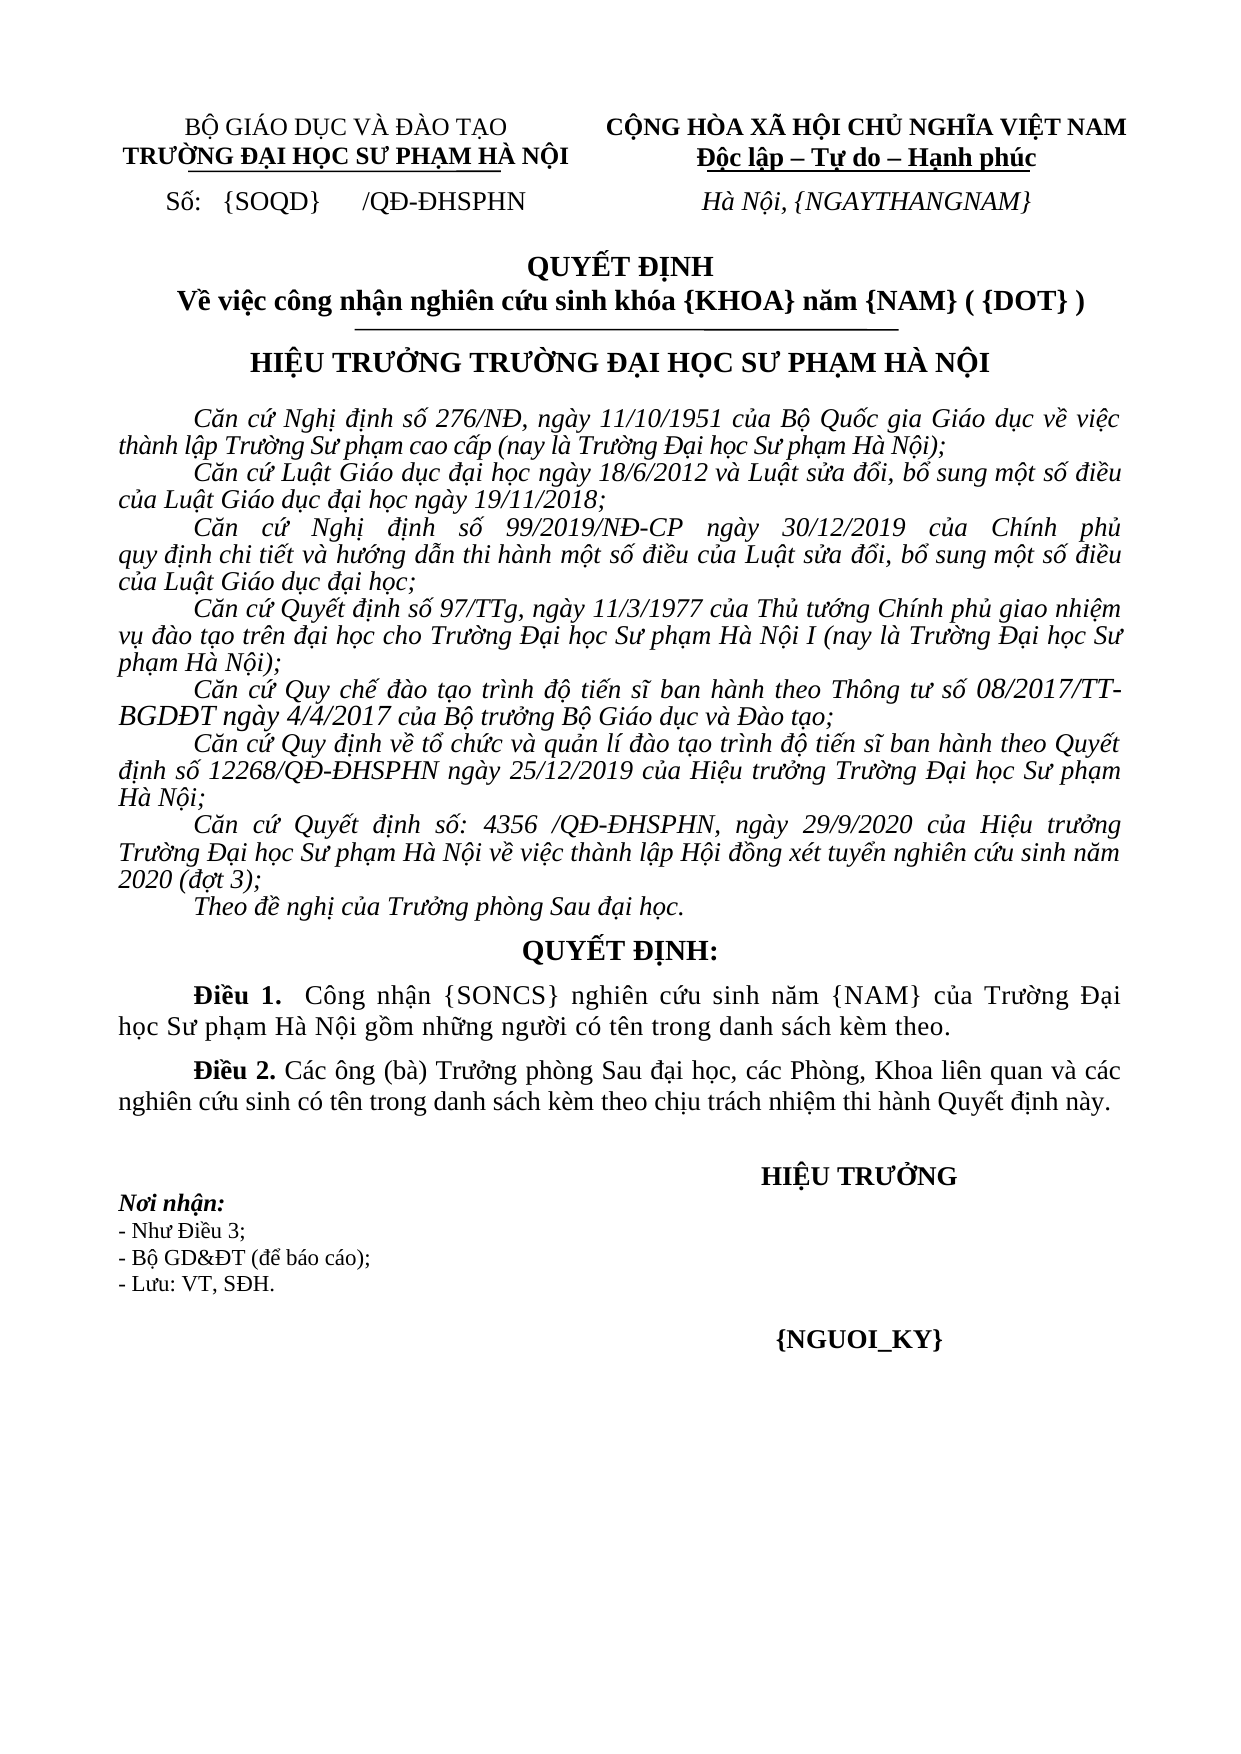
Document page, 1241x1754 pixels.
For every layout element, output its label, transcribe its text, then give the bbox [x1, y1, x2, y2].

text Điều 2. Các ông (bà) Trưởng phòng Sau đại học, các Phòng, Khoa liên quan và các nghiên cứu sinh có tên trong danh sách kèm theo chịu trách nhiệm thi hành Quyết định này. [118, 1054, 1122, 1116]
text HIỆU TRƯỞNG TRƯỜNG ĐẠI HỌC SƯ PHẠM HÀ NỘI [118, 345, 1122, 379]
table_header BỘ GIÁO DỤC VÀ ĐÀO TẠO [107, 113, 585, 141]
text QUYẾT ĐỊNH: [118, 933, 1122, 967]
table_cell Độc lập – Tự do – Hạnh phúc [585, 141, 1148, 172]
text Căn cứ Quyết định số 97/TTg, ngày 11/3/1977 của Thủ tướng Chính phủ giao nhiệm vụ đào tạo trên đại học cho Trường Đại học Sư phạm Hà Nội I (nay là Trường Đại học Sư phạm Hà Nội); [118, 596, 1122, 677]
text Về việc công nhận nghiên cứu sinh khóa {KHOA} năm {NAM} ( {DOT} ) [118, 283, 1122, 317]
table_header Nơi nhận: - Như Điều 3; - Bộ GD&ĐT (để báo cáo); - Lưu: VT, SĐH. [107, 1160, 585, 1354]
table_cell TRƯỜNG ĐẠI HỌC SƯ PHẠM HÀ NỘI [107, 141, 585, 172]
table_cell Số: {SOQD} /QĐ-ĐHSPHN [107, 172, 585, 216]
text Theo đề nghị của Trưởng phòng Sau đại học. [118, 893, 1122, 921]
text Căn cứ Quyết định số: 4356 /QĐ-ĐHSPHN, ngày 29/9/2020 của Hiệu trưởng Trường Đại học Sư phạm Hà Nội về việc thành lập Hội đồng xét tuyển nghiên cứu sinh năm 2020 (đợt 3); [118, 812, 1122, 893]
text Điều 1. Công nhận {SONCS} nghiên cứu sinh năm {NAM} của Trường Đại học Sư phạm Hà Nội gồm những người có tên trong danh sách kèm theo. [118, 979, 1122, 1041]
table_cell Hà Nội, {NGAYTHANGNAM} [585, 172, 1148, 216]
table_header HIỆU TRƯỞNG {NGUOI_KY} [585, 1160, 1133, 1354]
text Căn cứ Quy chế đào tạo trình độ tiến sĩ ban hành theo Thông tư số 08/2017/TT-BGDĐT ngày 4/4/2017 của Bộ trưởng Bộ Giáo dục và Đào tạo; [118, 677, 1122, 731]
text Căn cứ Quy định về tổ chức và quản lí đào tạo trình độ tiến sĩ ban hành theo Quyết định số 12268/QĐ-ĐHSPHN ngày 25/12/2019 của Hiệu trưởng Trường Đại học Sư phạm Hà Nội; [118, 731, 1122, 812]
text Căn cứ Luật Giáo dục đại học ngày 18/6/2012 và Luật sửa đổi, bổ sung một số điều của Luật Giáo dục đại học ngày 19/11/2018; [118, 460, 1122, 514]
text Căn cứ Nghị định số 99/2019/NĐ-CP ngày 30/12/2019 của Chính phủ quy định chi tiết và hướng dẫn thi hành một số điều của Luật sửa đổi, bổ sung một số điều của Luật Giáo dục đại học; [118, 514, 1122, 596]
text Căn cứ Nghị định số 276/NĐ, ngày 11/10/1951 của Bộ Quốc gia Giáo dục về việc thành lập Trường Sư phạm cao cấp (nay là Trường Đại học Sư phạm Hà Nội); [118, 406, 1122, 460]
table_header CỘNG HÒA XÃ HỘI CHỦ NGHĨA VIỆT NAM [585, 113, 1148, 141]
text QUYẾT ĐỊNH [118, 249, 1122, 283]
